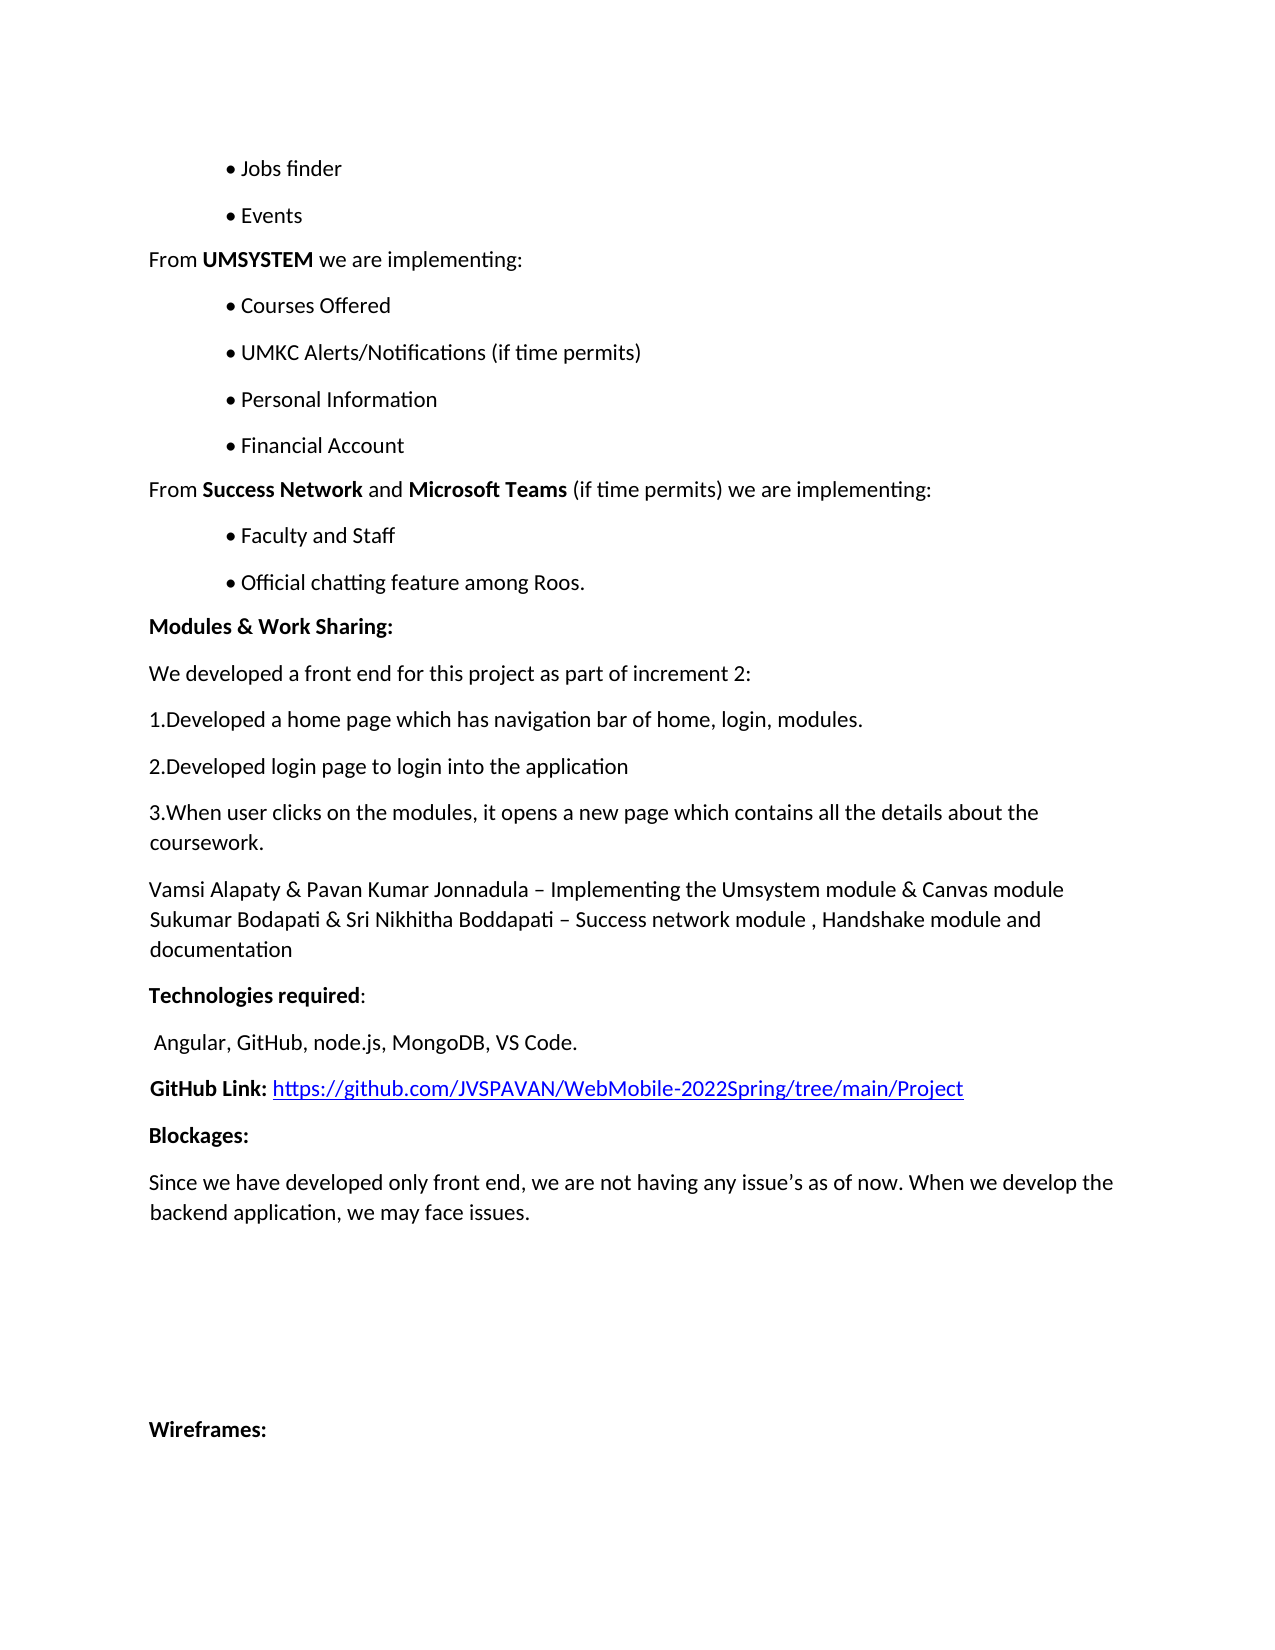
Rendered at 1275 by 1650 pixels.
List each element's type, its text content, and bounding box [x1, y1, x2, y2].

list Faculty and Staff [225, 522, 1130, 550]
text Since we have developed only front end, we are not having any issue’s as of now. When we develop the backend application, we may face issues. [148, 1168, 1130, 1226]
text Technologies required: [148, 981, 1130, 1009]
text Blockages: [148, 1121, 1130, 1149]
text We developed a front end for this project as part of increment 2: [148, 659, 1130, 687]
text 1.Developed a home page which has navigation bar of home, login, modules. [148, 705, 1130, 733]
list Financial Account [225, 431, 1130, 459]
text 3.When user clicks on the modules, it opens a new page which contains all the details about the coursework. [148, 798, 1130, 856]
text 2.Developed login page to login into the application [148, 752, 1130, 780]
text From Success Network and Microsoft Teams (if time permits) we are implementing: [148, 475, 1130, 503]
list UMKC Alerts/Notifications (if time permits) [225, 338, 1130, 366]
text Angular, GitHub, node.js, MongoDB, VS Code. [148, 1028, 1130, 1056]
list Events [225, 201, 1130, 229]
text Modules & Work Sharing: [148, 612, 1130, 640]
text Vamsi Alapaty & Pavan Kumar Jonnadula – Implementing the Umsystem module & Canvas module Sukumar Bodapati & Sri Nikhitha Boddapati – Success network module , Handshake module and documentation [148, 875, 1130, 963]
text Wireframes: [148, 1415, 1130, 1443]
list Personal Information [225, 385, 1130, 413]
text GitHub Link: https://github.com/JVSPAVAN/WebMobile-2022Spring/tree/main/Project [150, 1074, 1130, 1103]
text From UMSYSTEM we are implementing: [148, 245, 1130, 273]
list Courses Offered [225, 292, 1130, 319]
list Official chatting feature among Roos. [225, 568, 1130, 596]
list Jobs finder [225, 154, 1130, 183]
